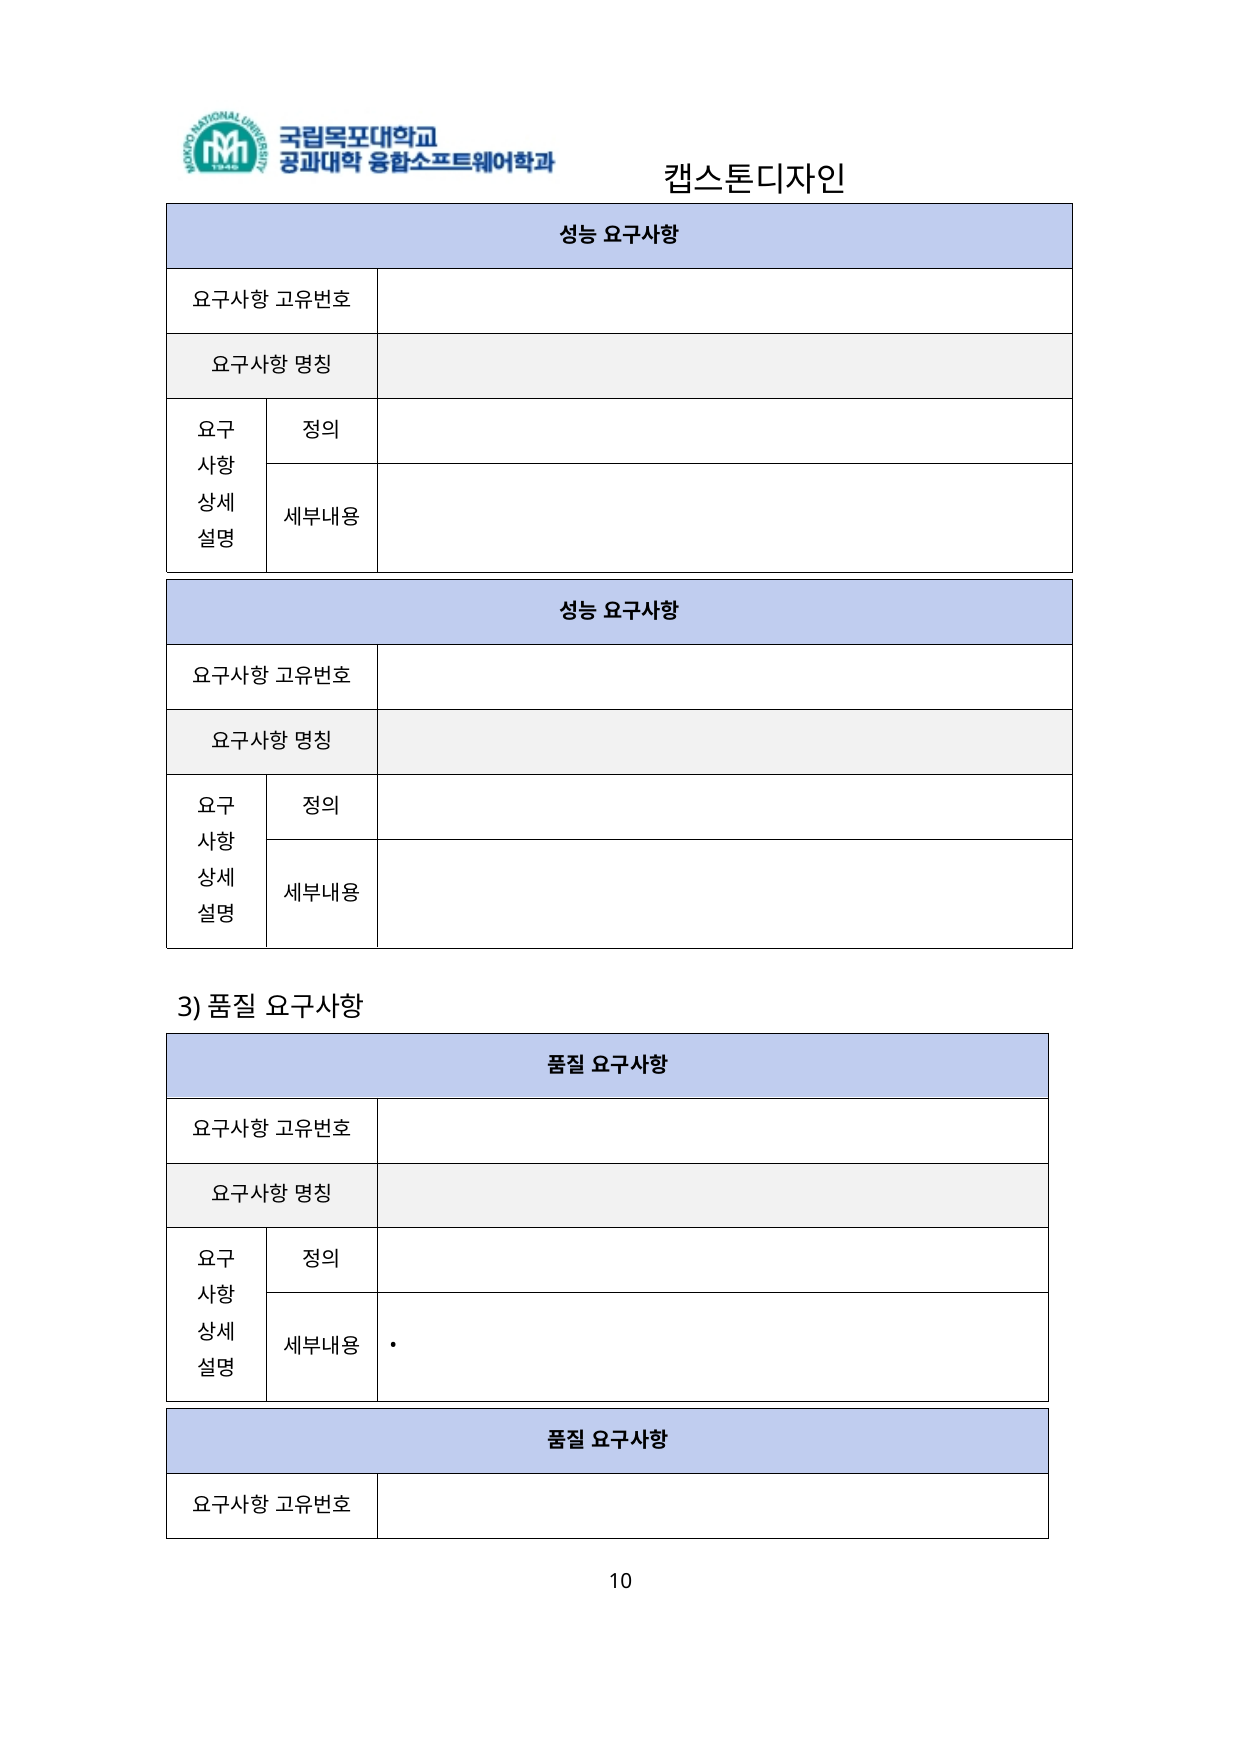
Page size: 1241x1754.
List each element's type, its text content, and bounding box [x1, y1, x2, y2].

table_cell [378, 1228, 1048, 1292]
table_cell [378, 464, 1072, 572]
table_cell 정의 [267, 1228, 377, 1292]
table_cell [378, 840, 1072, 947]
table_cell 세부내용 [267, 1293, 377, 1401]
table_header 품질 요구사항 [167, 1034, 1048, 1097]
table_cell 요구 사항 상세 설명 [167, 775, 266, 947]
table_cell [378, 1099, 1048, 1162]
text 3) 품질 요구사항 [177, 985, 1063, 1025]
table_cell 정의 [267, 775, 377, 839]
table_cell 요구사항 명칭 [167, 710, 377, 774]
table_cell 요구사항 명칭 [167, 334, 377, 398]
table_cell [378, 1474, 1048, 1538]
table_header 품질 요구사항 [167, 1409, 1048, 1473]
table_cell 요구사항 고유번호 [167, 1099, 377, 1162]
table_cell [378, 775, 1072, 839]
table_cell 요구사항 고유번호 [167, 269, 377, 333]
table_cell 세부내용 [267, 464, 377, 572]
table_cell 요구사항 고유번호 [167, 645, 377, 709]
table_cell 요구 사항 상세 설명 [167, 1228, 266, 1401]
table_cell 요구사항 명칭 [167, 1164, 377, 1227]
table_cell [378, 710, 1072, 774]
table_cell [378, 334, 1072, 398]
table_cell 요구사항 고유번호 [167, 1474, 377, 1538]
table_cell [378, 269, 1072, 333]
table_header 성능 요구사항 [167, 580, 1072, 644]
picture [177, 100, 561, 192]
table_header 성능 요구사항 [167, 204, 1072, 268]
table_cell 정의 [267, 399, 377, 463]
table_cell [378, 399, 1072, 463]
table_cell 세부내용 [267, 840, 377, 947]
table_cell [378, 645, 1072, 709]
table_cell [378, 1293, 1048, 1401]
table_cell 요구 사항 상세 설명 [167, 399, 266, 572]
table_cell [378, 1164, 1048, 1227]
